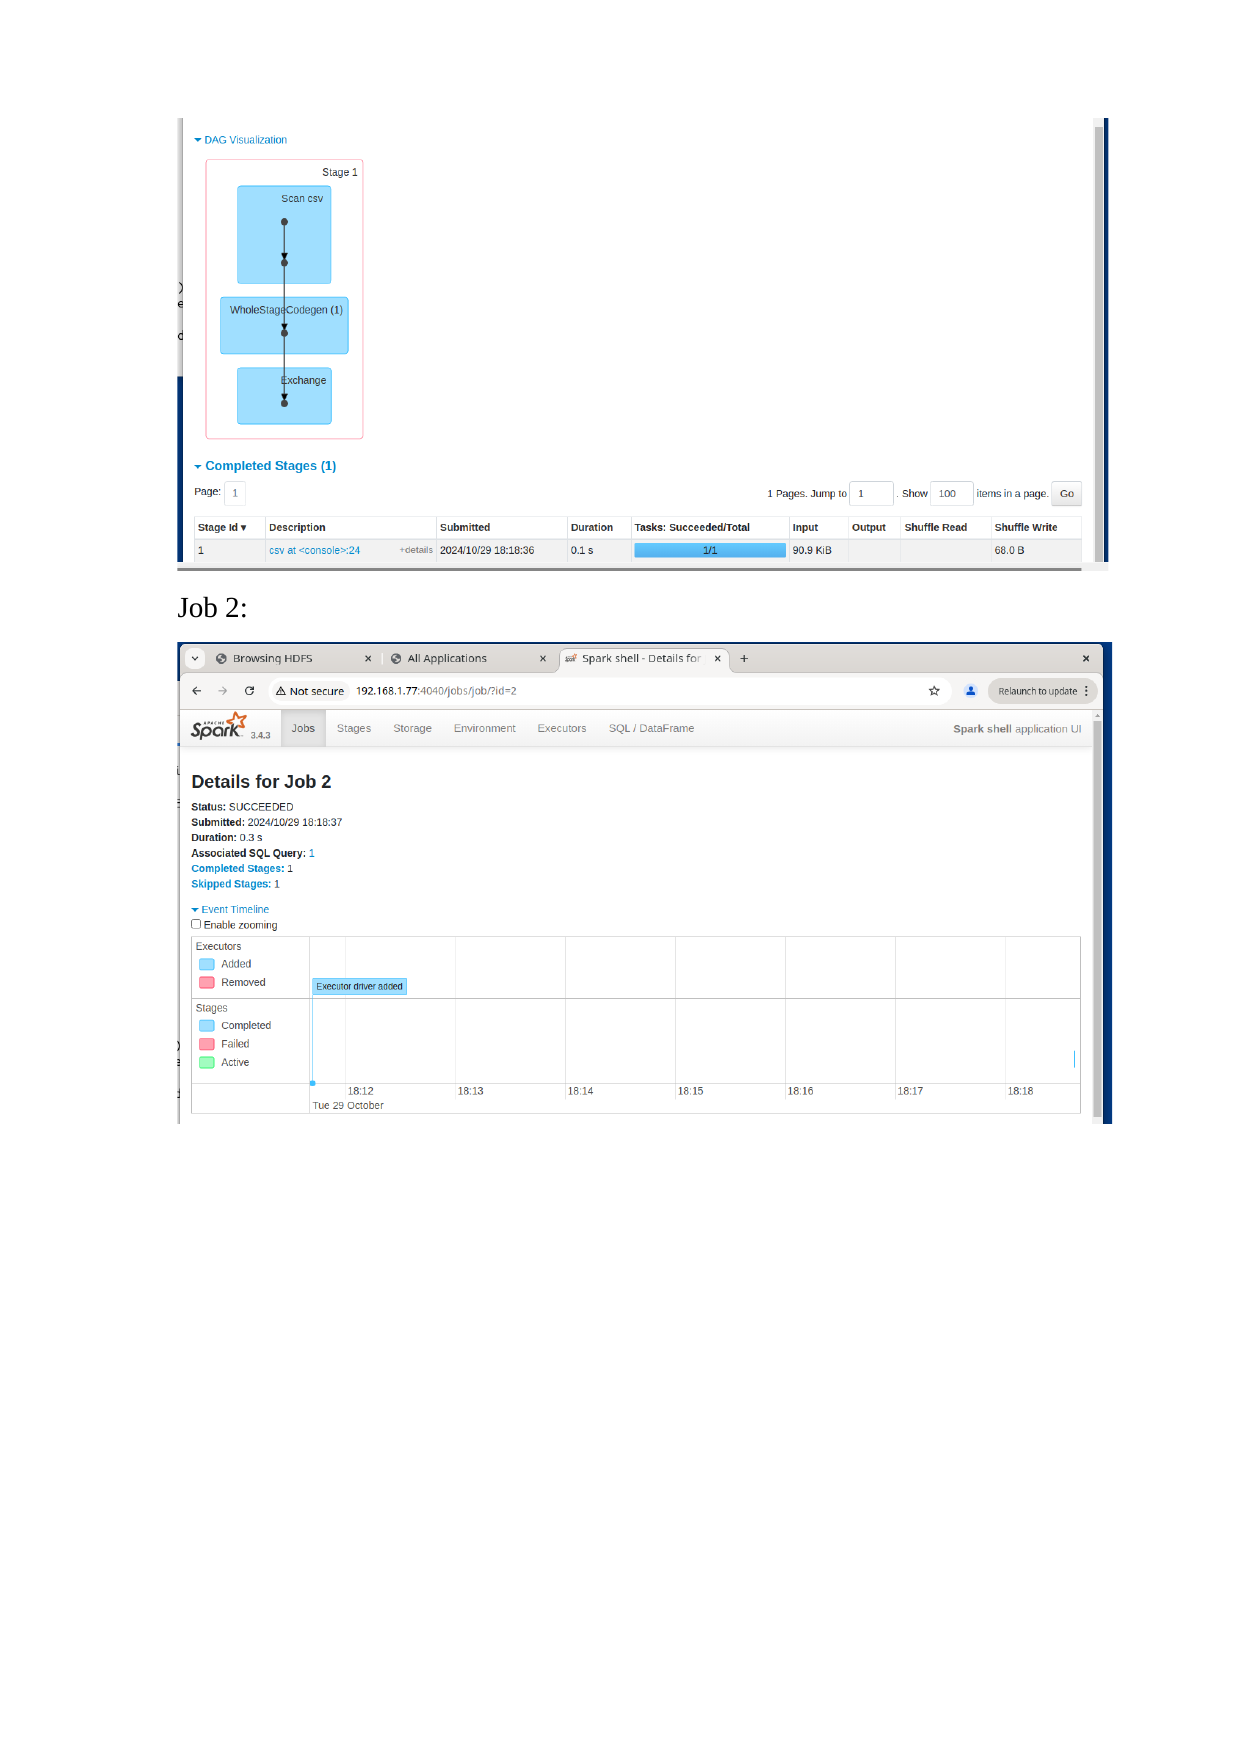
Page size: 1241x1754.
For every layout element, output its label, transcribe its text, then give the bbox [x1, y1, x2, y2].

picture [177, 118, 1109, 571]
picture [177, 642, 1113, 1124]
text Job 2: [177, 590, 1152, 623]
